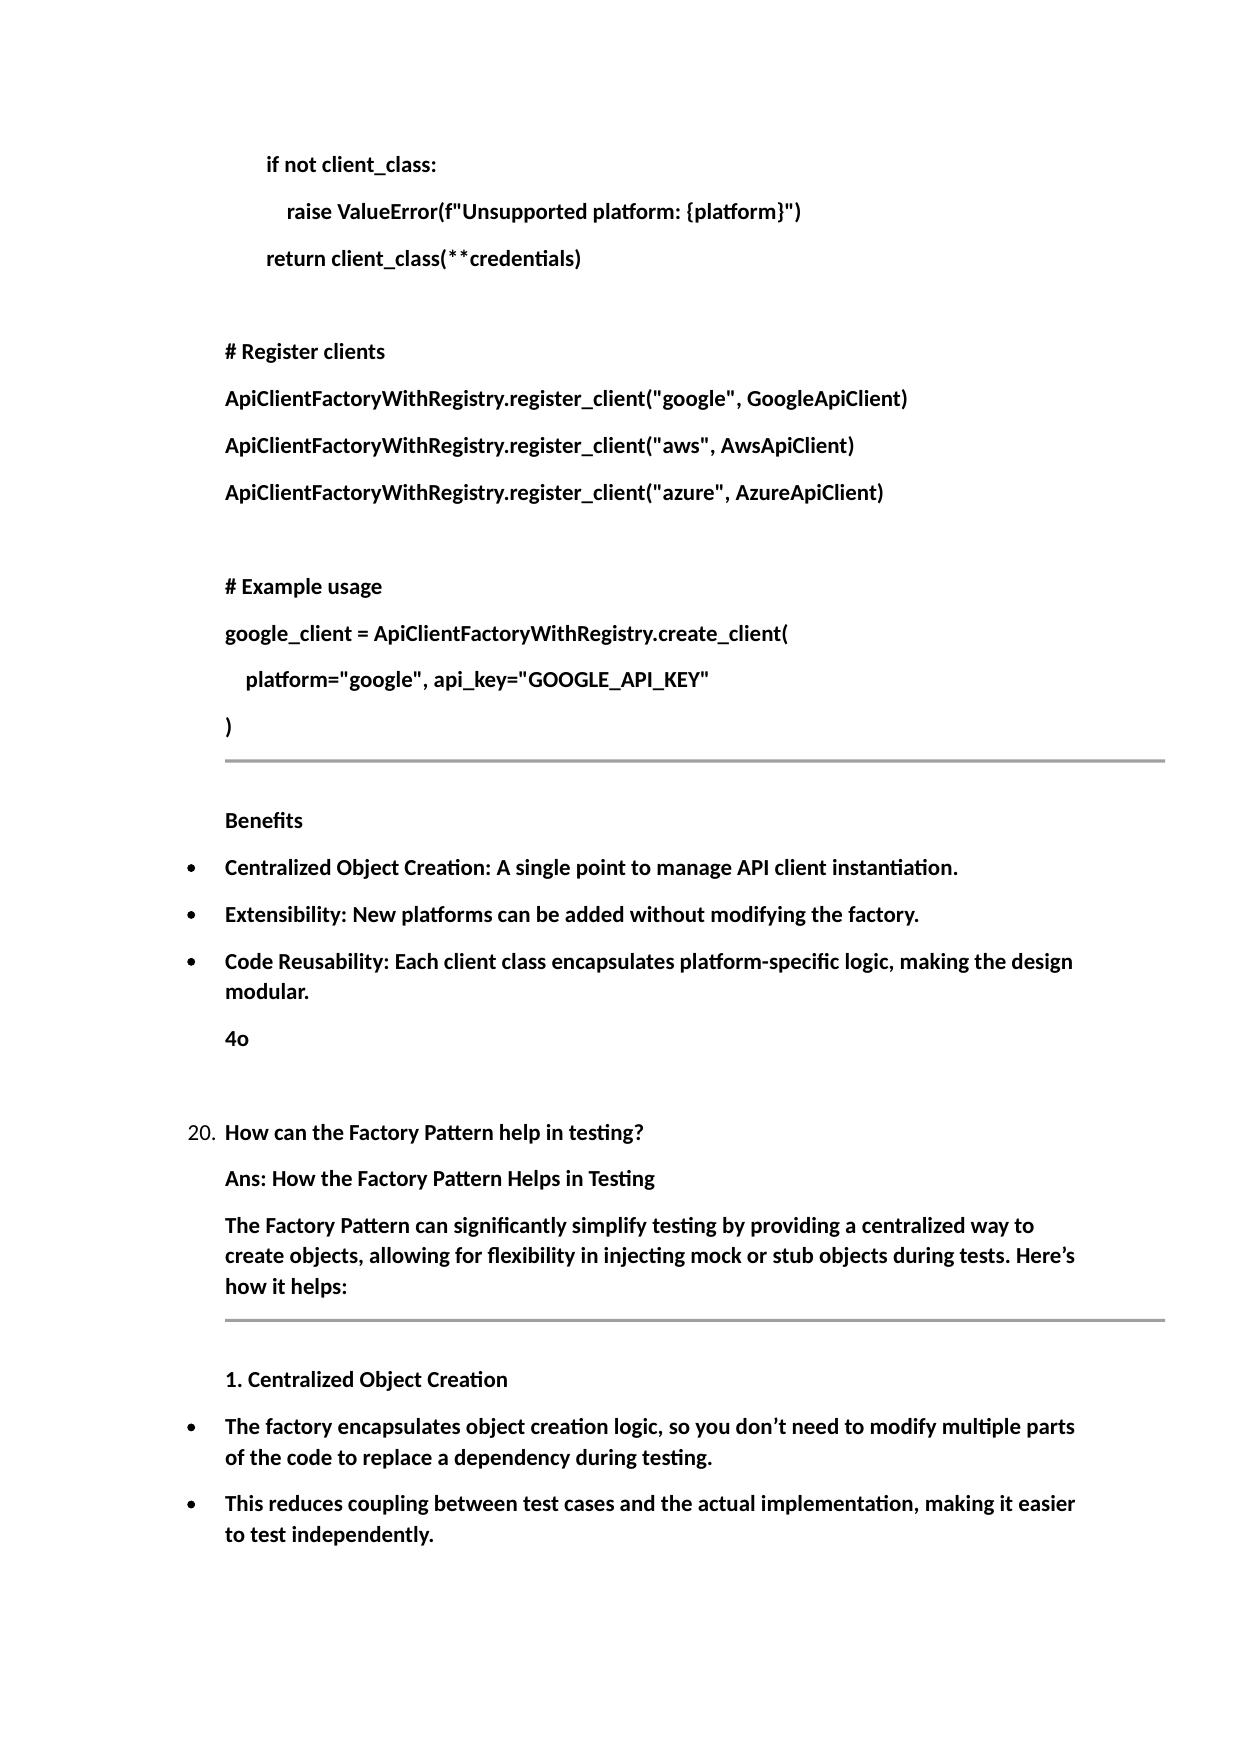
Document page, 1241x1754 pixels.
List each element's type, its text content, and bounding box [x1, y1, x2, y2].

text google_client = ApiClientFactoryWithRegistry.create_client( [225, 619, 1090, 647]
text platform="google", api_key="GOOGLE_API_KEY" [225, 666, 1090, 694]
list Extensibility: New platforms can be added without modifying the factory. [187, 900, 1090, 928]
text # Example usage [225, 572, 1090, 600]
list Centralized Object Creation: A single point to manage API client instantiation. [187, 853, 1090, 881]
text # Register clients [225, 337, 1090, 366]
text raise ValueError(f"Unsupported platform: {platform}") [225, 197, 1090, 225]
text ApiClientFactoryWithRegistry.register_client("aws", AwsApiClient) [225, 431, 1090, 459]
list The factory encapsulates object creation logic, so you don’t need to modify multiple parts of the code to replace a dependency during testing. [187, 1412, 1090, 1471]
text return client_class(**credentials) [225, 244, 1090, 272]
text ApiClientFactoryWithRegistry.register_client("google", GoogleApiClient) [225, 384, 1090, 412]
list How can the Factory Pattern help in testing? [187, 1118, 1090, 1146]
text The Factory Pattern can significantly simplify testing by providing a centralized way to create objects, allowing for flexibility in injecting mock or stub objects during tests. Here’s how it helps: [225, 1211, 1090, 1300]
text Ans: How the Factory Pattern Helps in Testing [225, 1164, 1090, 1193]
text 4o [225, 1024, 1090, 1052]
text ApiClientFactoryWithRegistry.register_client("azure", AzureApiClient) [225, 478, 1090, 506]
list Code Reusability: Each client class encapsulates platform-specific logic, making the design modular. [187, 947, 1090, 1005]
text ) [225, 712, 1090, 741]
text Benefits [225, 806, 1090, 834]
text 1. Centralized Object Creation [225, 1366, 1090, 1394]
list This reduces coupling between test cases and the actual implementation, making it easier to test independently. [187, 1489, 1090, 1548]
text if not client_class: [225, 150, 1090, 178]
